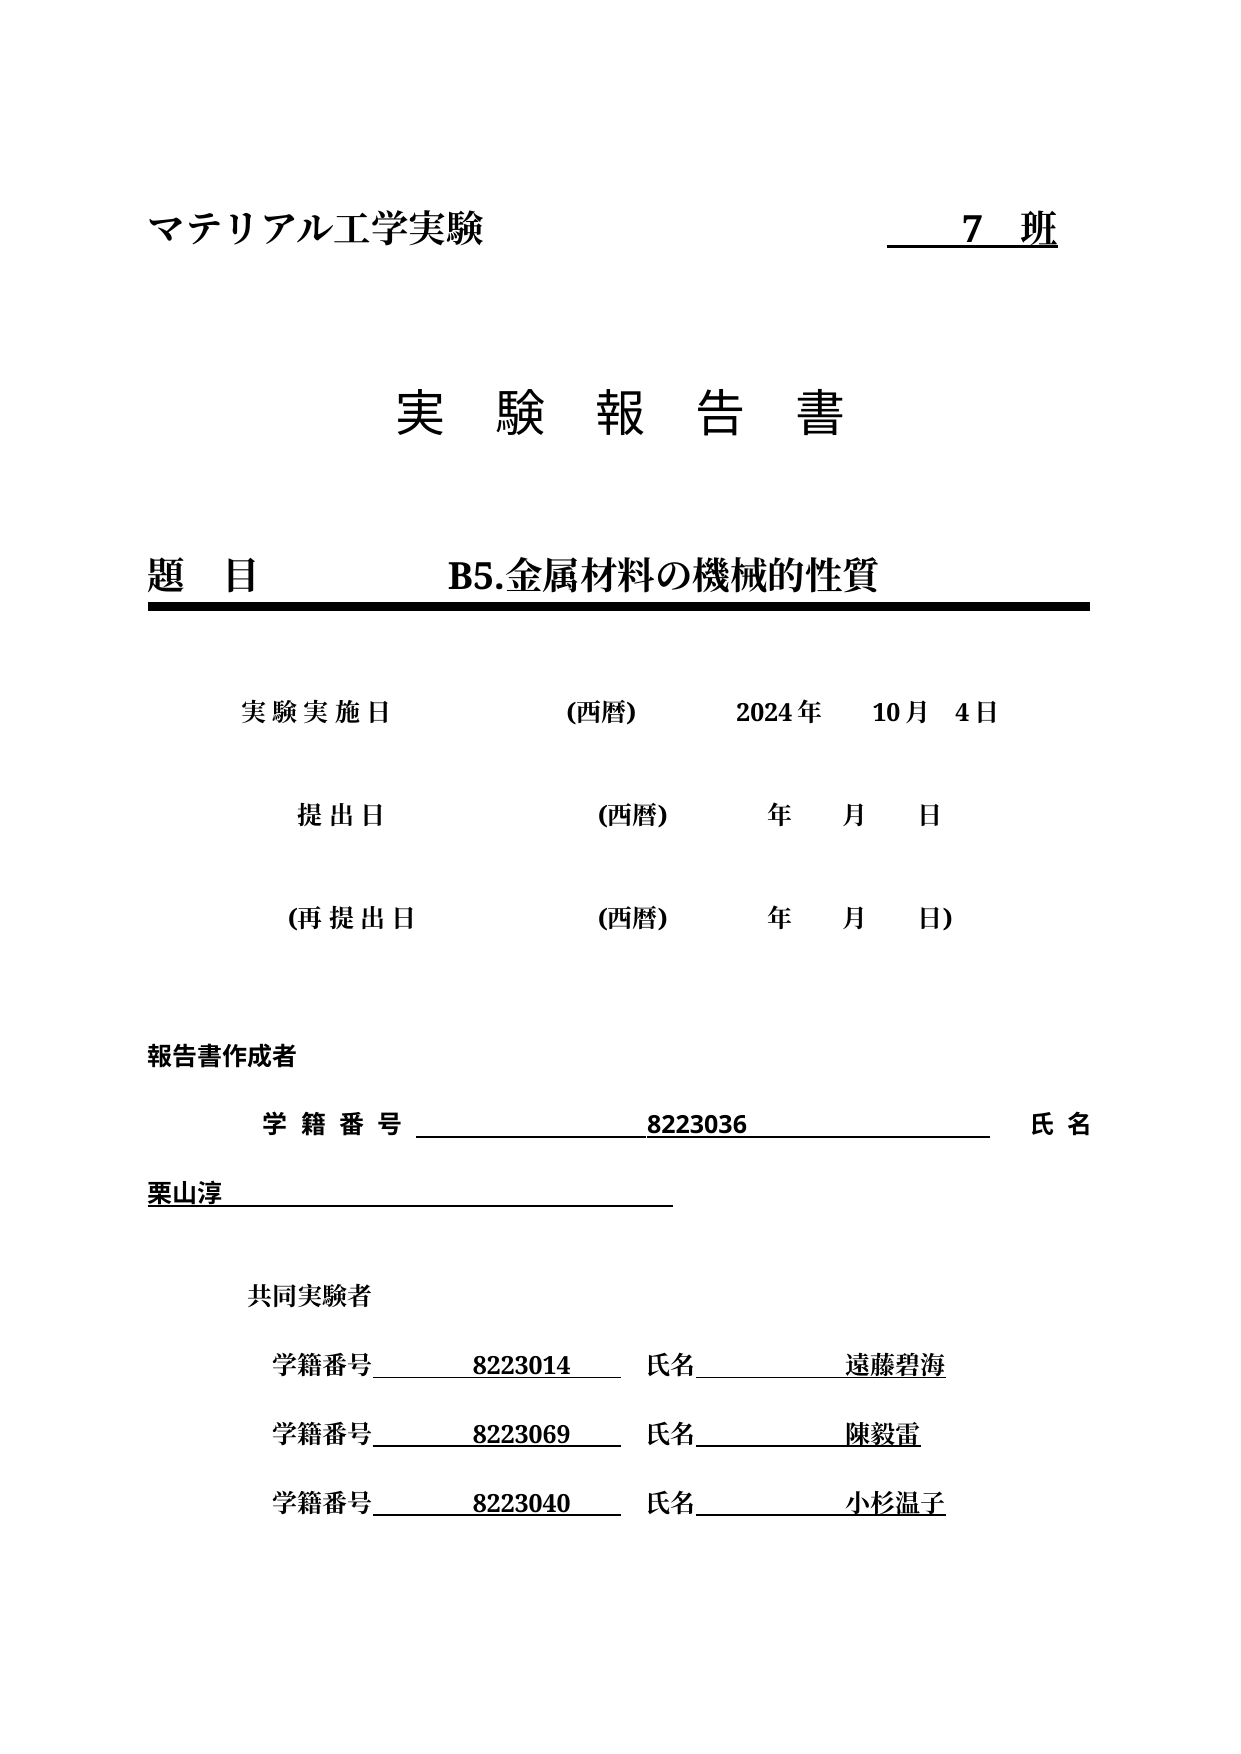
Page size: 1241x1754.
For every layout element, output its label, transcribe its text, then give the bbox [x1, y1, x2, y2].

text (再 提 出 日 (西暦) 年 月 日) [148, 882, 1092, 951]
text 共同実験者 [148, 1261, 1092, 1329]
text 学籍番号 8223014 氏名 遠藤碧海 [148, 1329, 1092, 1398]
text マテリアル工学実験 7 班 [148, 192, 1092, 261]
text 提 出 日 (西暦) 年 月 日 [148, 779, 1092, 848]
text 学籍番号 8223036 氏名 栗山淳 [148, 1089, 1092, 1226]
subtitle 実 験 報 告 書 [148, 358, 1092, 530]
text 学籍番号 8223069 氏名 陳毅雷 [148, 1398, 1092, 1467]
text 実 験 実 施 日 (西暦) 2024年 10月 4日 [148, 676, 1092, 745]
text 学籍番号 8223040 氏名 小杉温子 [148, 1467, 1092, 1536]
text 題 目 B5.金属材料の機械的性質 [148, 539, 1092, 607]
text 報告書作成者 [148, 1020, 1092, 1089]
